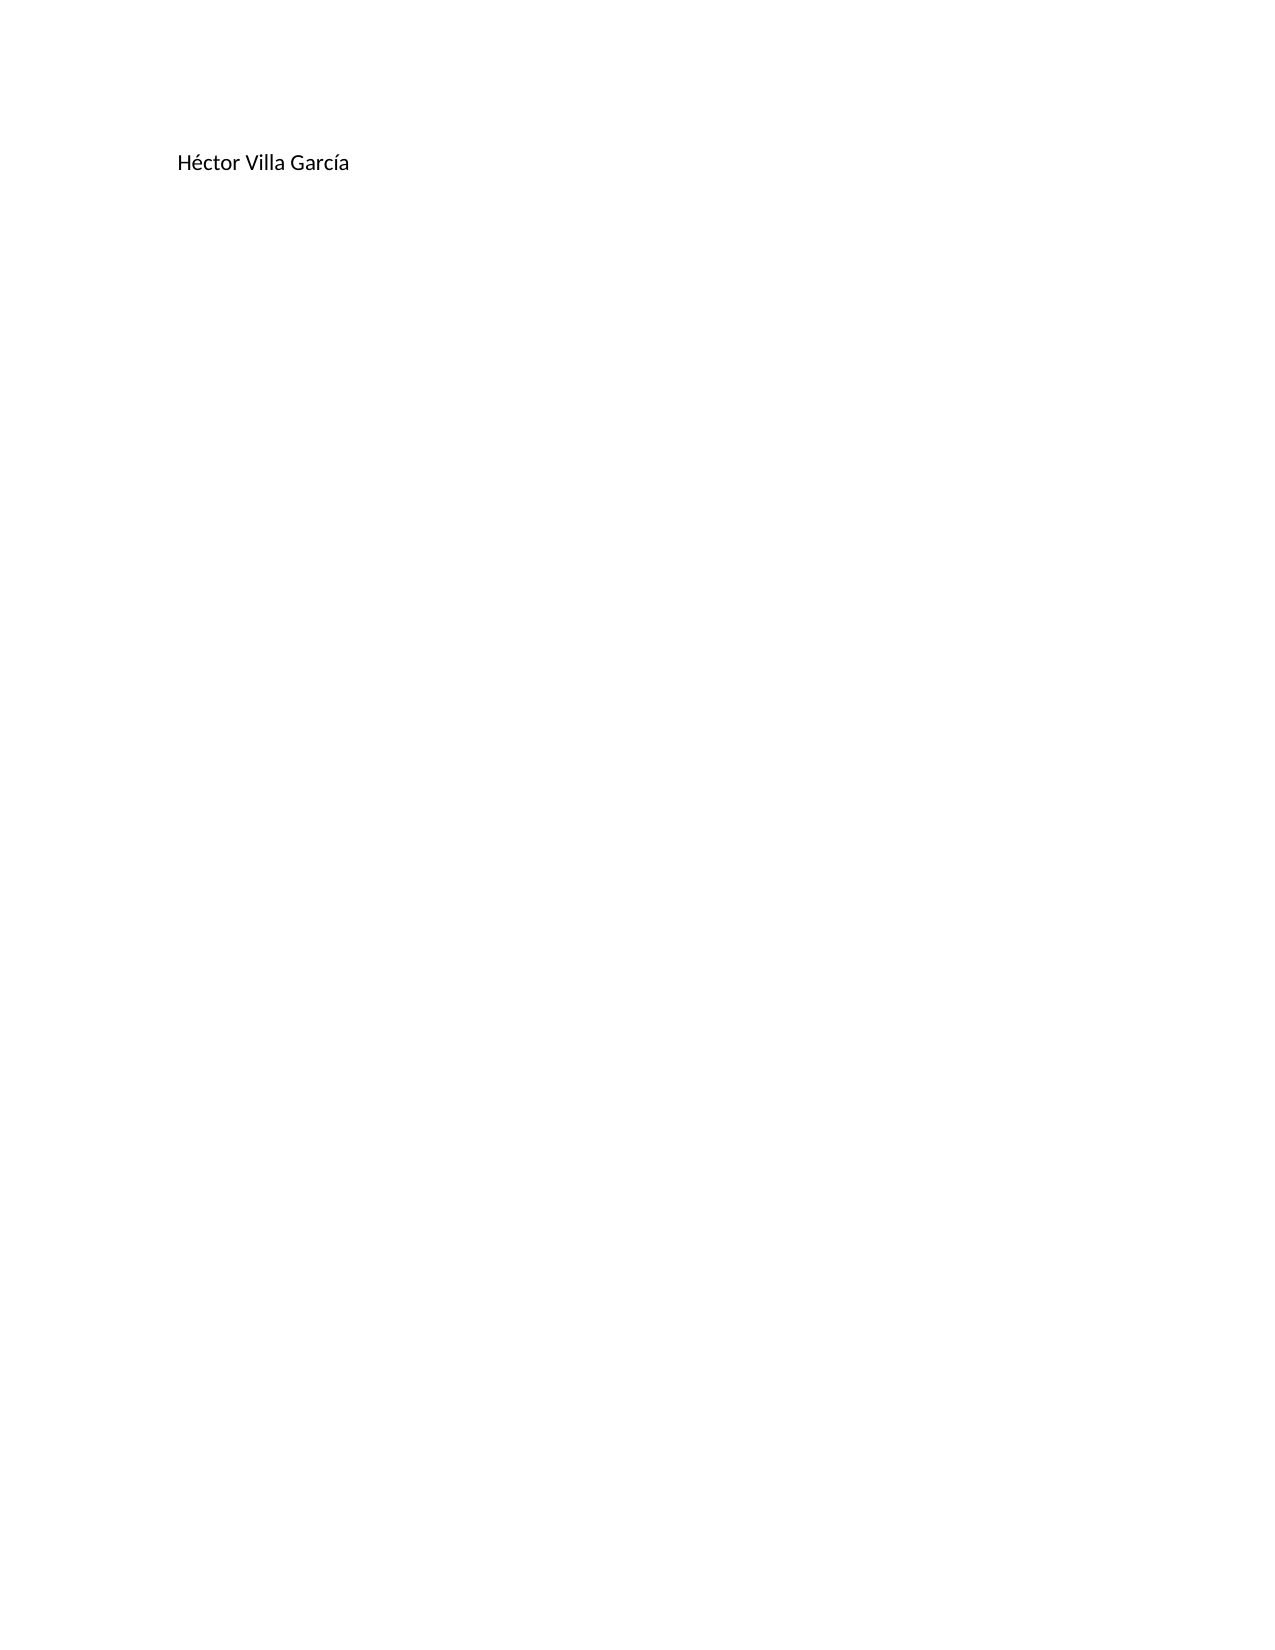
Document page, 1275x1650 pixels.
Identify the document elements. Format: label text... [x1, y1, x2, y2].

text Héctor Villa García [177, 148, 1098, 176]
